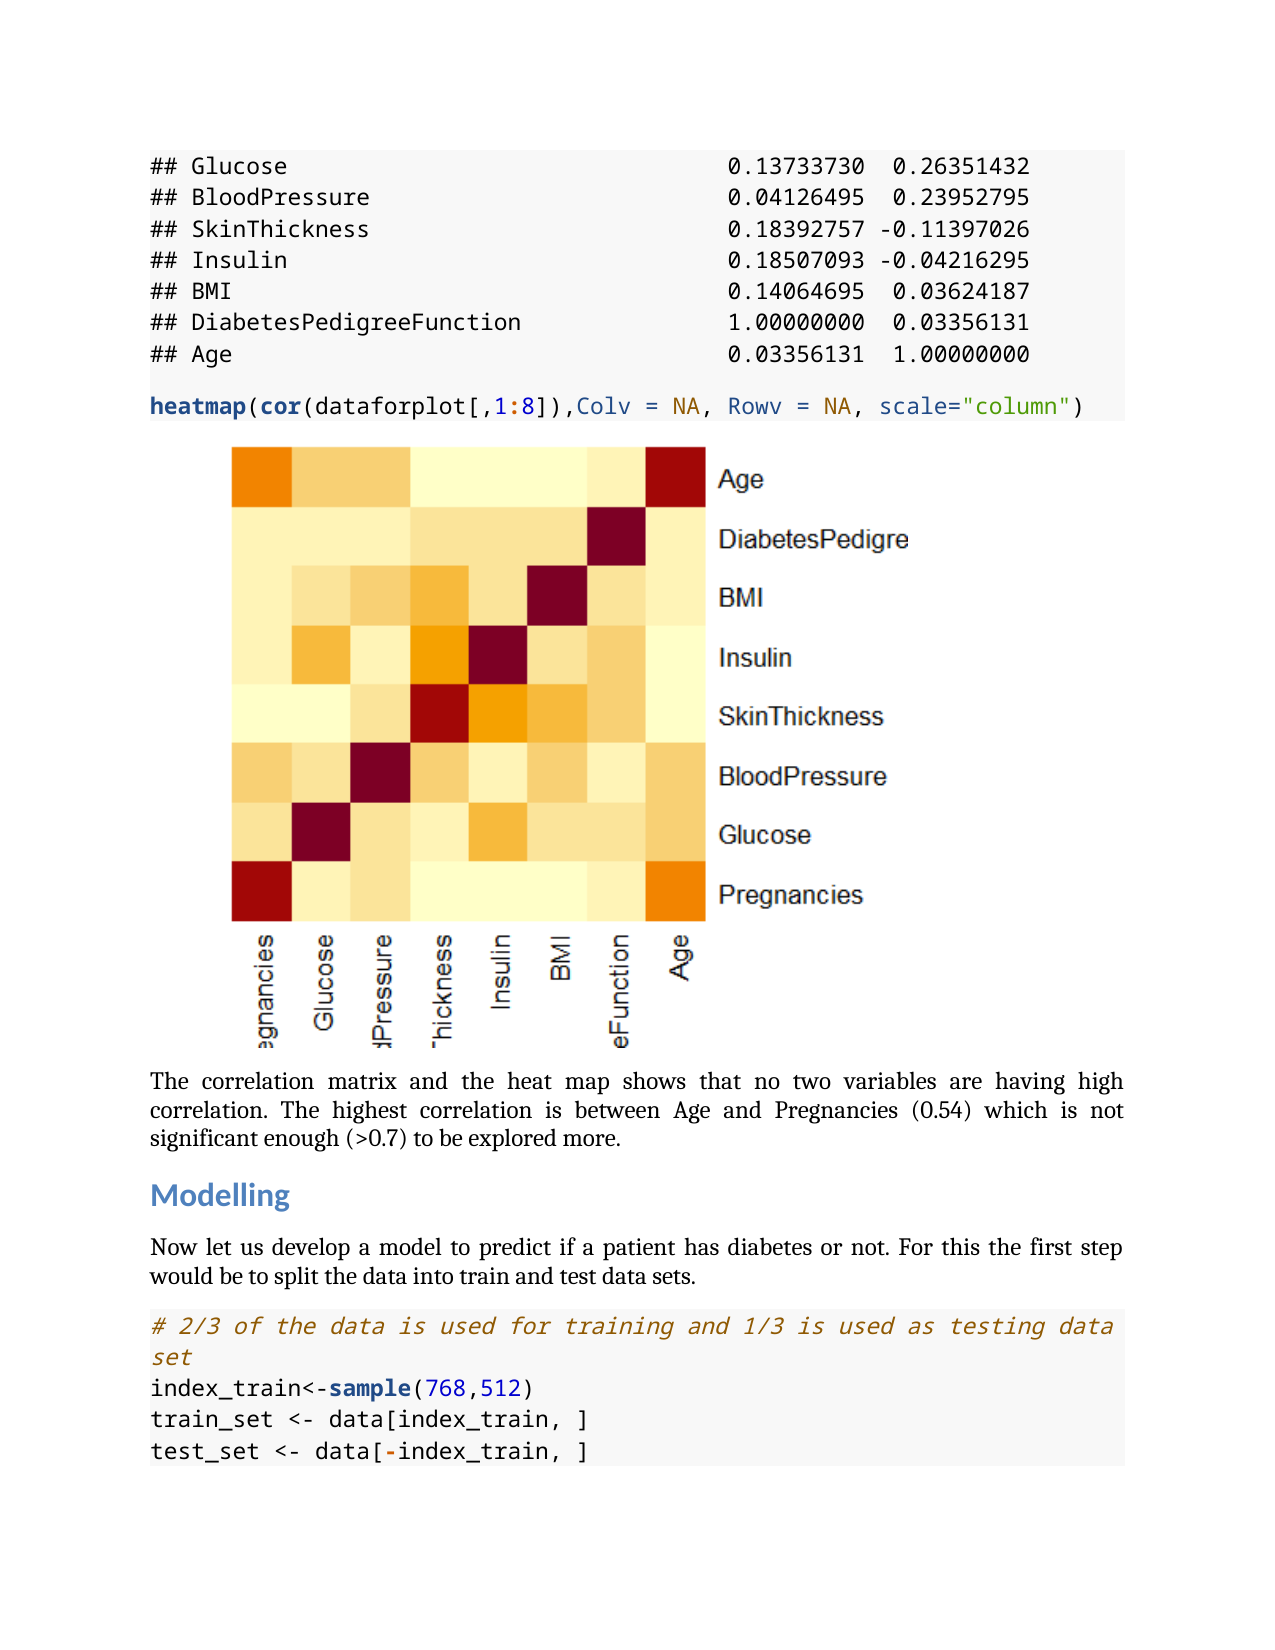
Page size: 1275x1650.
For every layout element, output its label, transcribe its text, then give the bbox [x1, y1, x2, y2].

text The correlation matrix and the heat map shows that no two variables are having high correlation. The highest correlation is between Age and Pregnancies (0.54) which is not significant enough (>0.7) to be explored more. [150, 1067, 1125, 1153]
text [150, 150, 1125, 369]
text heatmap(cor(dataforplot[,1:8]),Colv = NA, Rowv = NA, scale="column") [150, 389, 1125, 421]
text # 2/3 of the data is used for training and 1/3 is used as testing data set index_train<-sample(768,512) train_set <- data[index_train, ] test_set <- data[-index_train, ] [150, 1309, 1125, 1466]
text Now let us develop a model to predict if a patient has diabetes or not. For this the first step would be to split the data into train and test data sets. [150, 1233, 1125, 1291]
picture [150, 441, 908, 1048]
subtitle Modelling [150, 1174, 1125, 1214]
